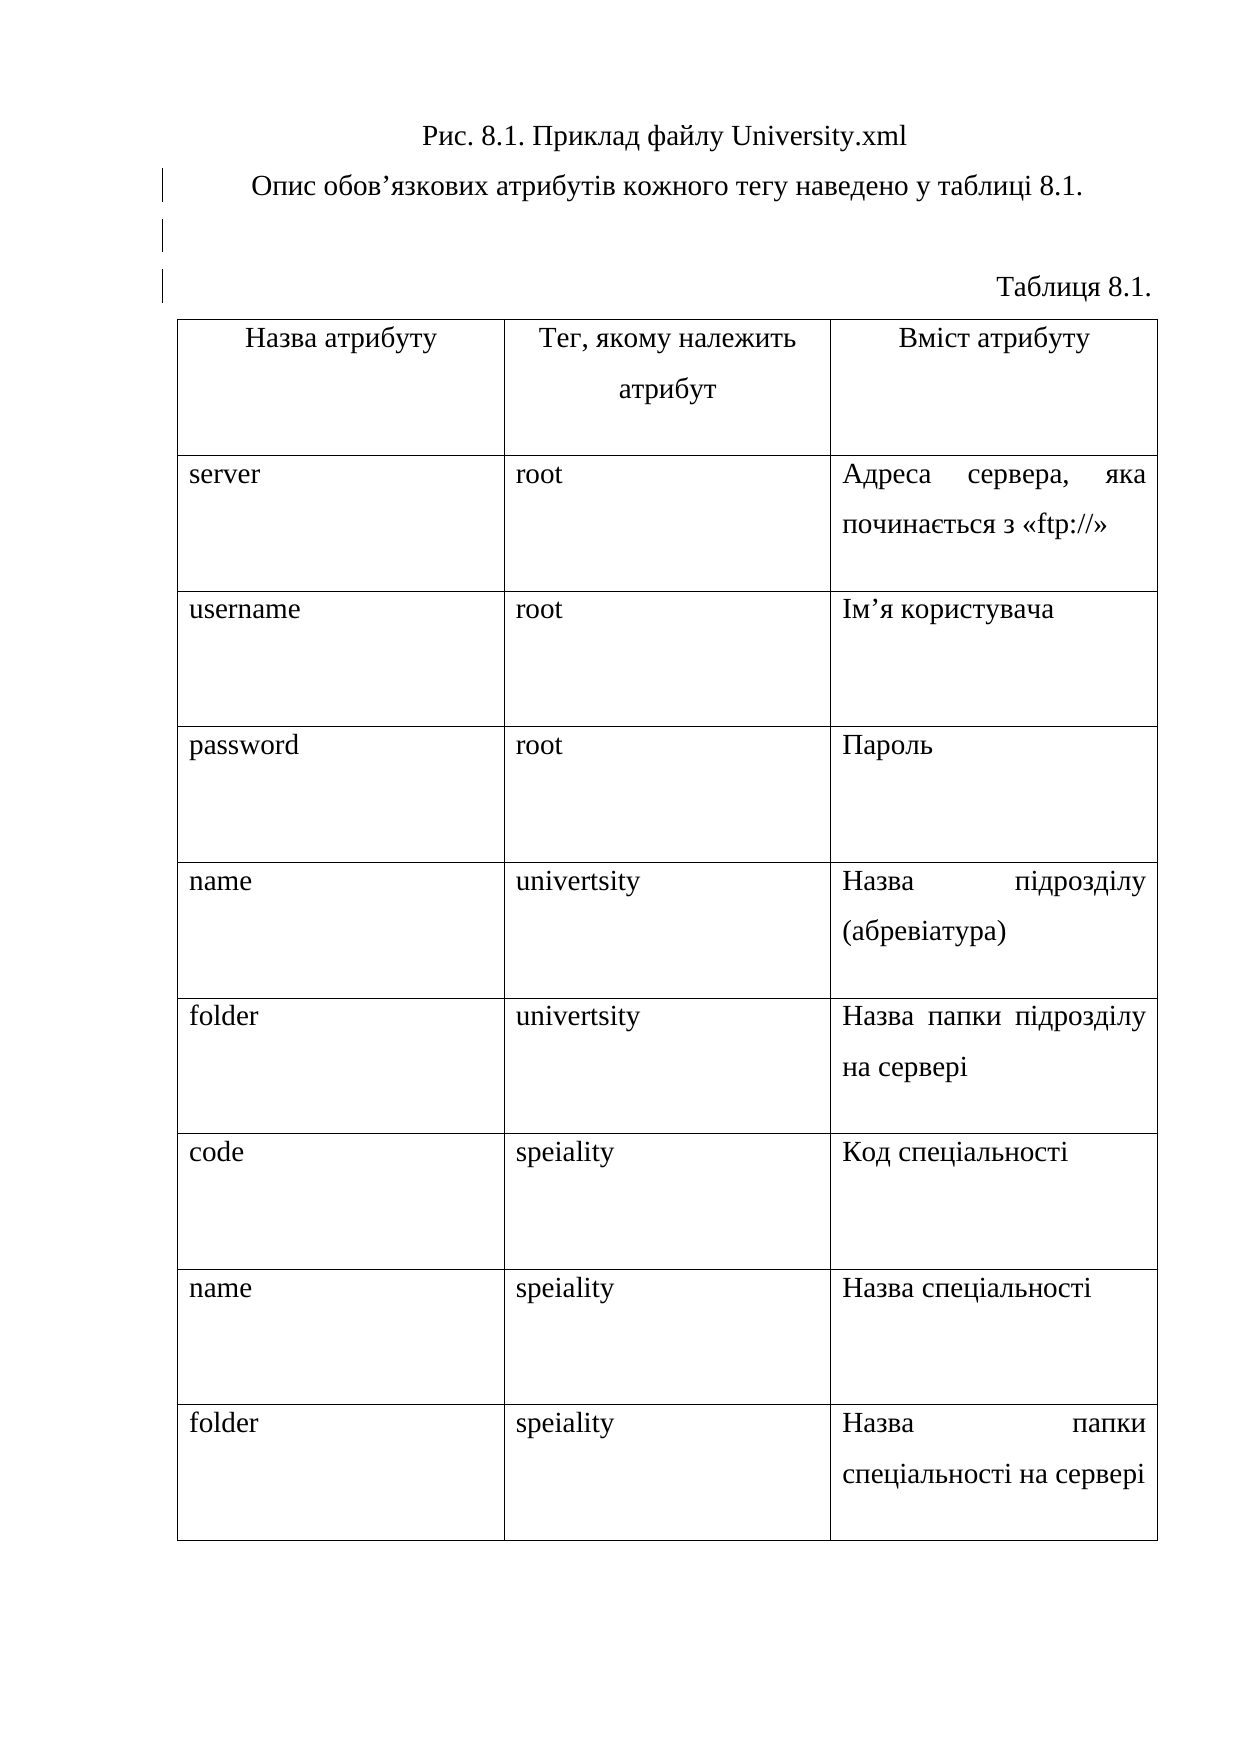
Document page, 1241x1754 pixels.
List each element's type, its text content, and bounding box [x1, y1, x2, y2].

table_cell Ім’я користувача [831, 592, 1157, 726]
table_cell Назва папки підрозділу на сервері [831, 999, 1157, 1133]
table_cell speiality [505, 1405, 830, 1540]
table_header Тег, якому належить атрибут [505, 320, 830, 455]
text Рис. 8.1. Приклад файлу University.xml [177, 118, 1152, 152]
table_cell name [178, 863, 504, 997]
table_cell password [178, 727, 504, 862]
table_header Вміст атрибуту [831, 320, 1157, 455]
table_cell folder [178, 999, 504, 1133]
table_cell Назва спеціальності [831, 1270, 1157, 1404]
table_cell root [505, 456, 830, 591]
table_cell speiality [505, 1134, 830, 1269]
table_cell speiality [505, 1270, 830, 1404]
table_cell server [178, 456, 504, 591]
table_header Назва атрибуту [178, 320, 504, 455]
table_cell Пароль [831, 727, 1157, 862]
table_cell Назва папки спеціальності на сервері [831, 1405, 1157, 1540]
table_cell univertsity [505, 863, 830, 997]
table_cell Код спеціальності [831, 1134, 1157, 1269]
table_cell root [505, 592, 830, 726]
table_cell folder [178, 1405, 504, 1540]
table_cell root [505, 727, 830, 862]
table_cell Адреса сервера, яка починається з «ftp://» [831, 456, 1157, 591]
table_cell username [178, 592, 504, 726]
text Опис обов’язкових атрибутів кожного тегу наведено у таблиці 8.1. [177, 168, 1152, 202]
table_cell name [178, 1270, 504, 1404]
table_cell code [178, 1134, 504, 1269]
table_cell univertsity [505, 999, 830, 1133]
text Таблиця 8.1. [177, 269, 1152, 303]
table_cell Назва підрозділу (абревіатура) [831, 863, 1157, 997]
